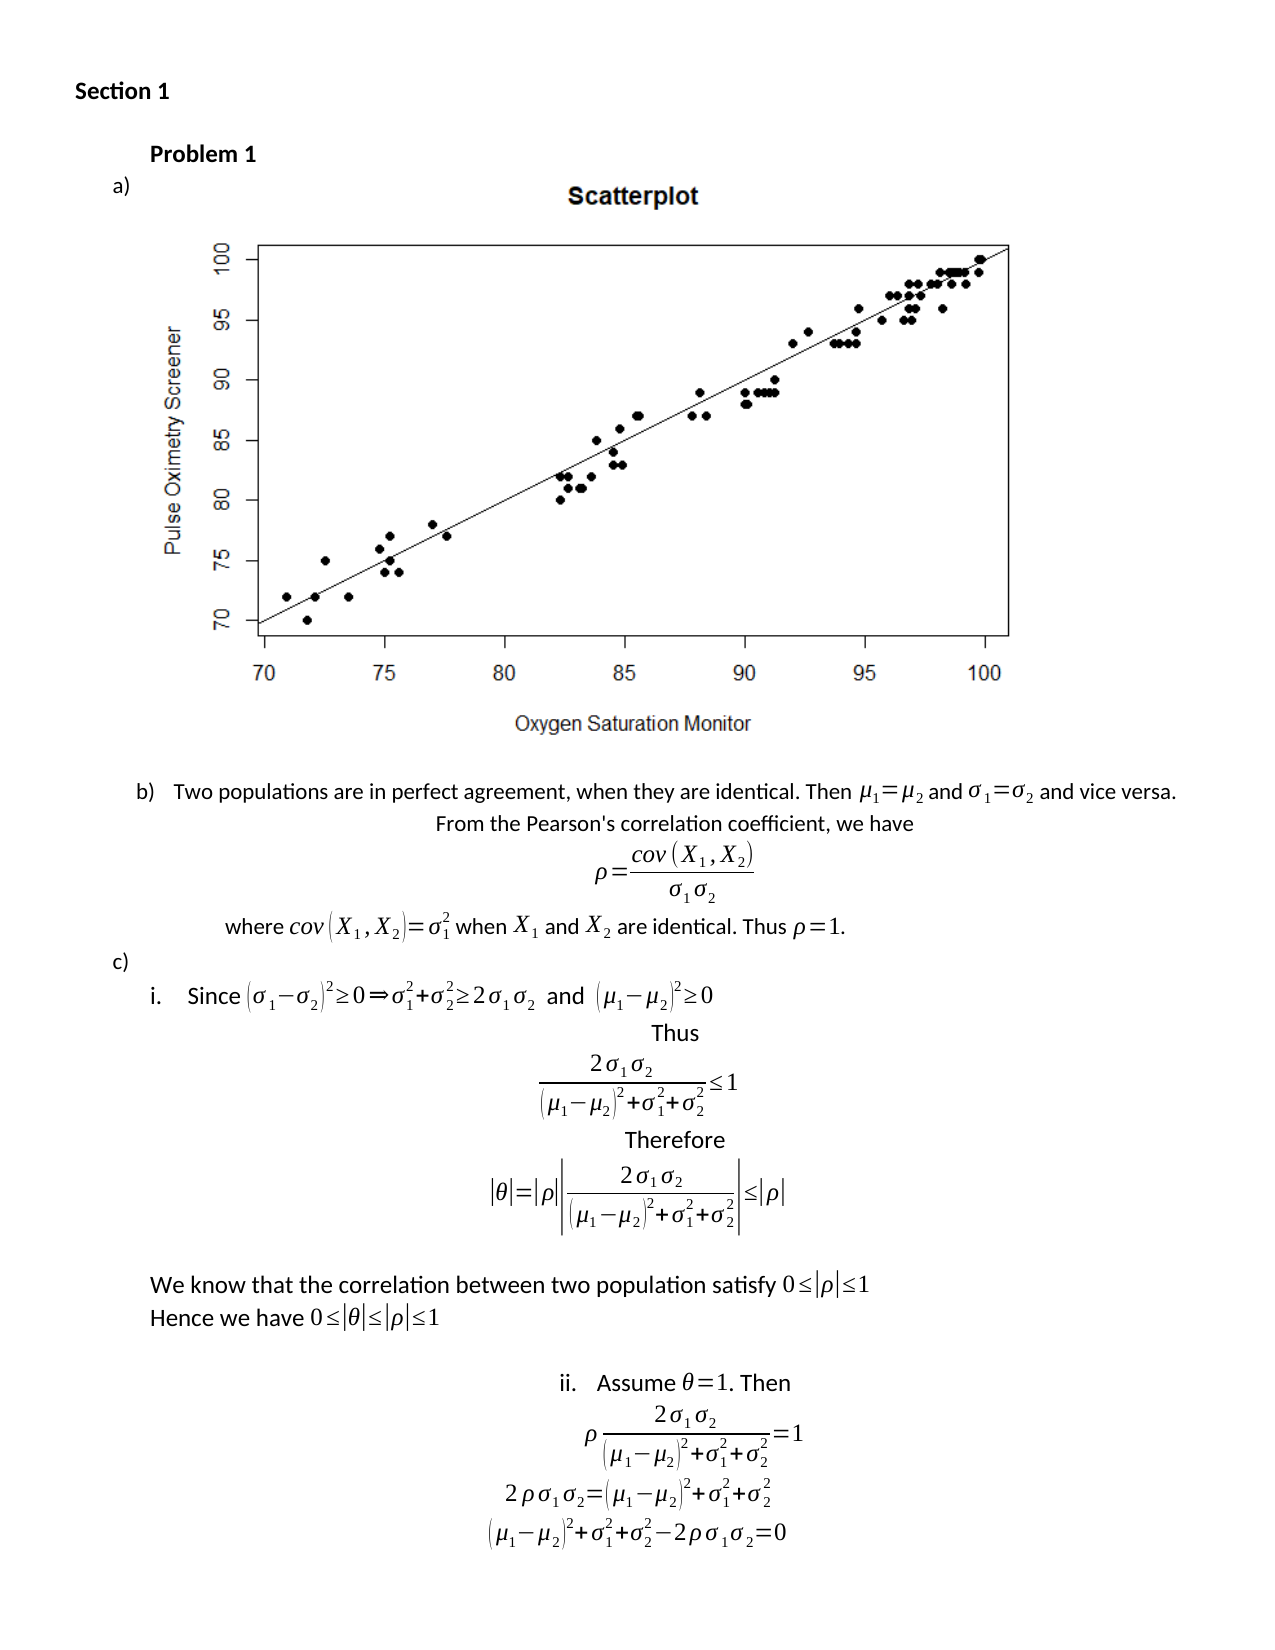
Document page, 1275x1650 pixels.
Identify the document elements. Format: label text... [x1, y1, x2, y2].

text Hence we have [75, 1302, 1200, 1332]
text Section 1 [75, 75, 1200, 106]
text where when and are identical. Thus . [225, 908, 1200, 945]
list Since and [150, 977, 1200, 1014]
list Assume . Then [150, 1368, 1200, 1473]
text We know that the correlation between two population satisfy [75, 1269, 1200, 1299]
text Thus [75, 1017, 1200, 1122]
text Problem 1 [75, 138, 1200, 169]
text Therefore [75, 1124, 1200, 1236]
list Two populations are in perfect agreement, when they are identical. Then and and vice versa. From the Pearson's correlation coefficient, we have [112, 775, 1200, 906]
picture [157, 169, 1061, 762]
